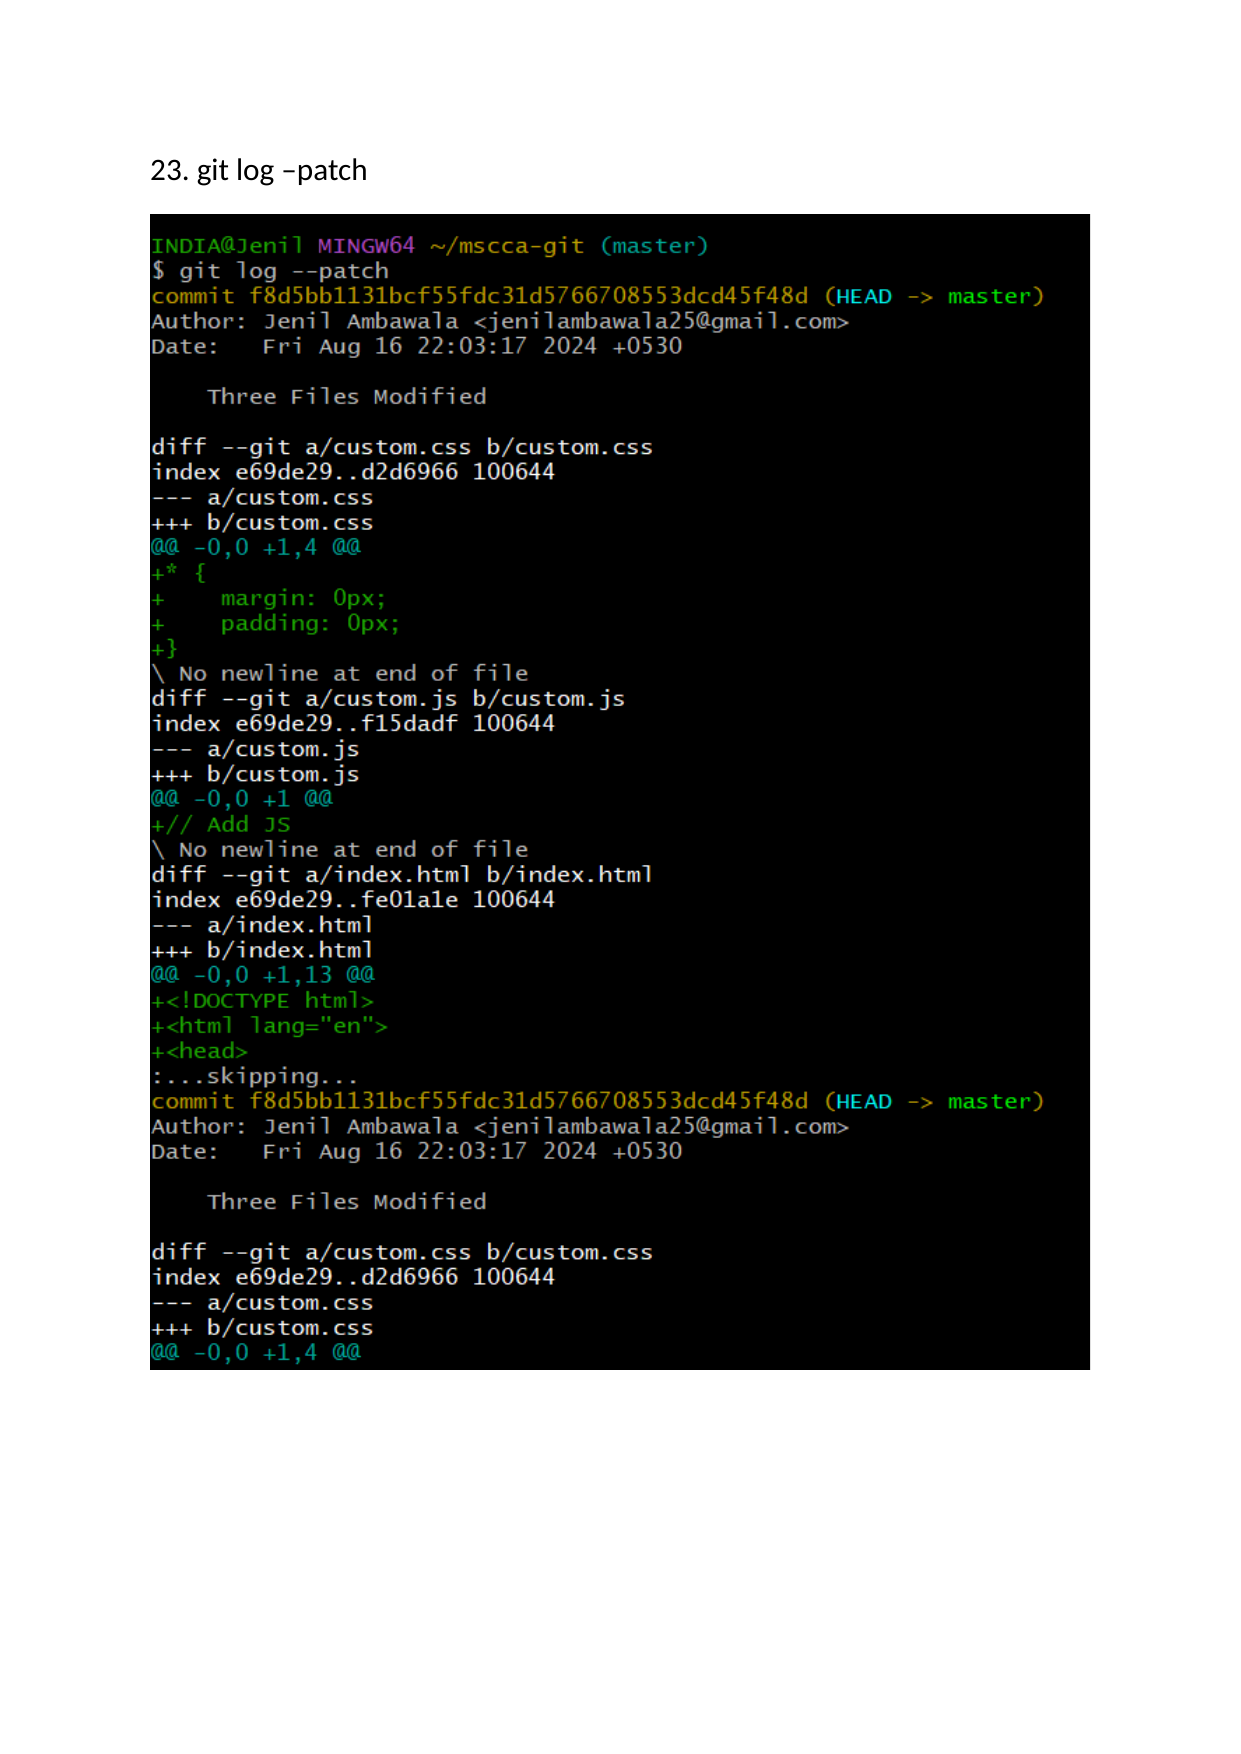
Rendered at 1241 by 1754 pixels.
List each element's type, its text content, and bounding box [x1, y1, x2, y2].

text 23. git log –patch [150, 150, 1090, 188]
picture [150, 214, 1091, 1370]
